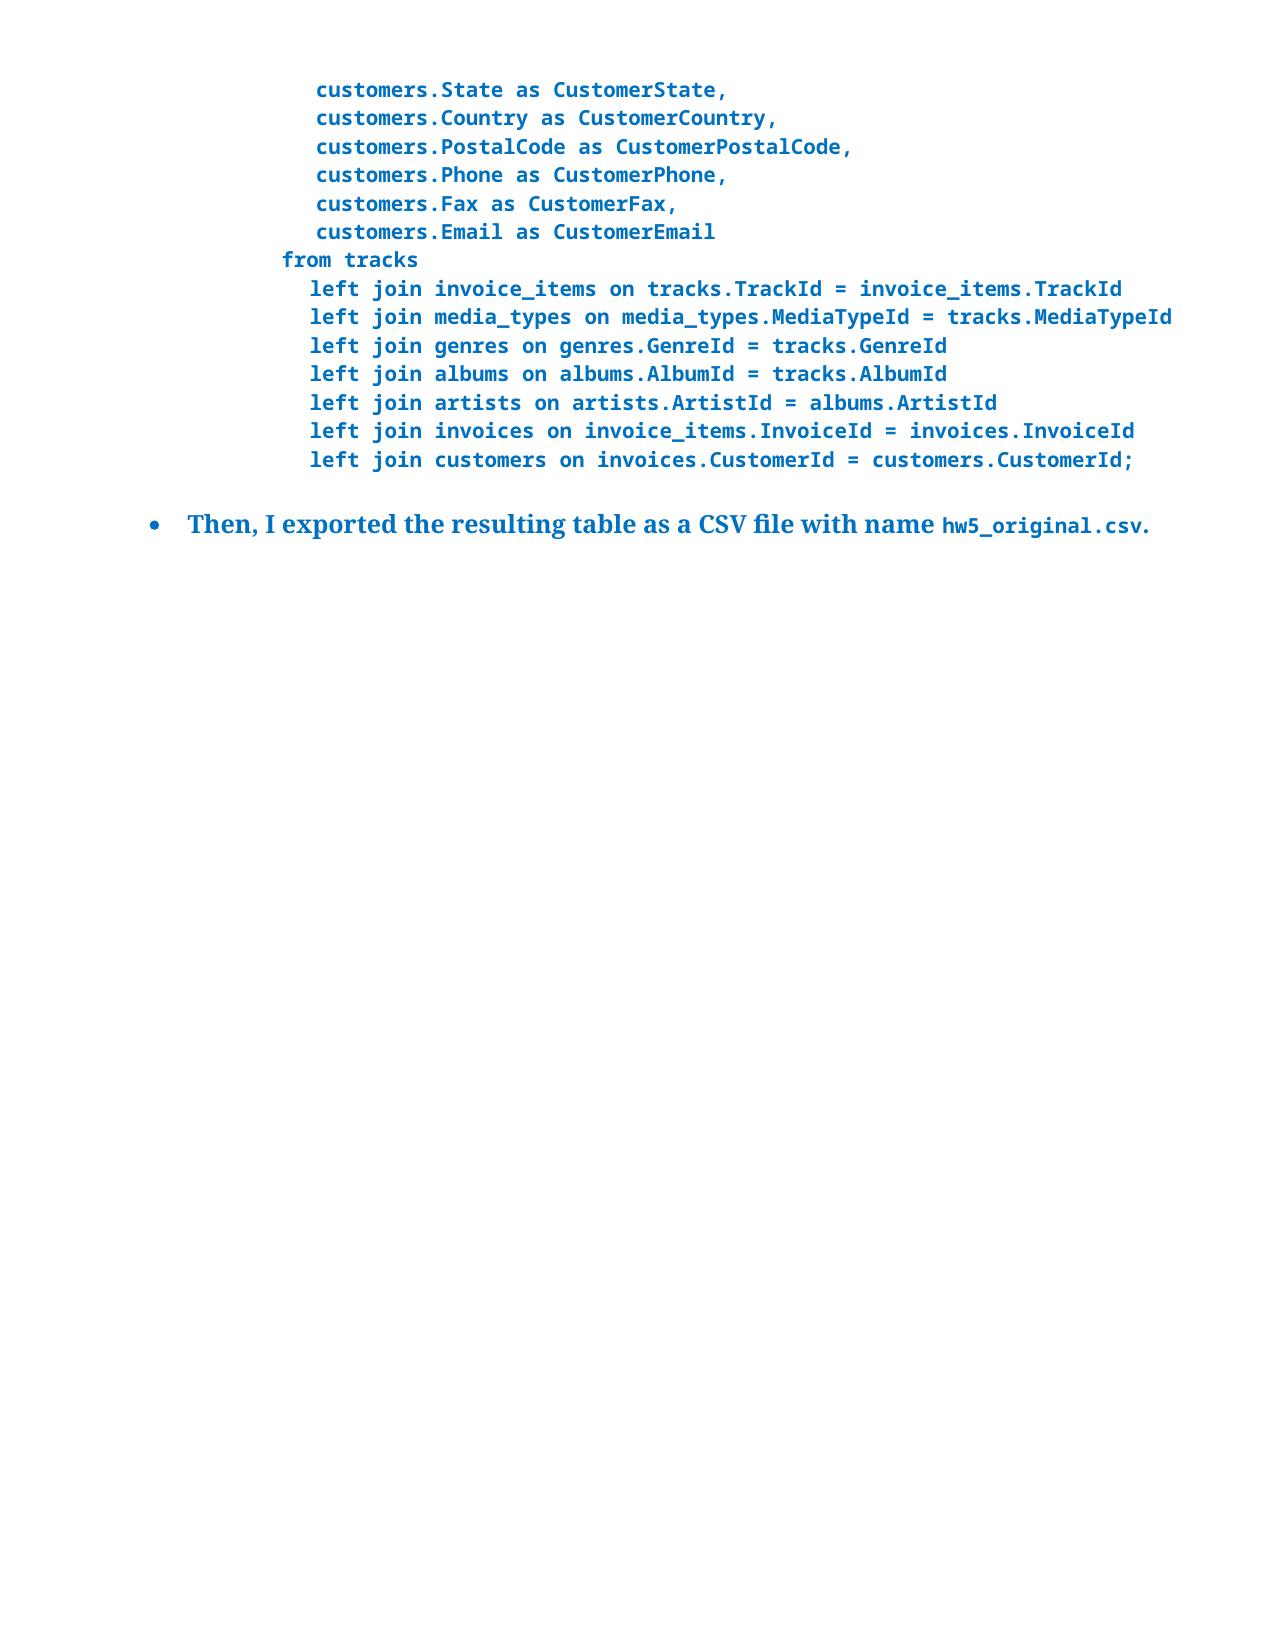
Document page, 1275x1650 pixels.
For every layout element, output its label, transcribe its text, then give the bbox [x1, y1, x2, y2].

list Then, I exported the resulting table as a CSV file with name hw5_original.csv. [150, 507, 1200, 541]
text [187, 75, 1200, 246]
text from tracks left join invoice_items on tracks.TrackId = invoice_items.TrackId left join media_types on media_types.MediaTypeId = tracks.MediaTypeId left join genres on genres.GenreId = tracks.GenreId left join albums on albums.AlbumId = tracks.AlbumId left join artists on artists.ArtistId = albums.ArtistId left join invoices on invoice_items.InvoiceId = invoices.InvoiceId left join customers on invoices.CustomerId = customers.CustomerId; [281, 246, 1200, 473]
